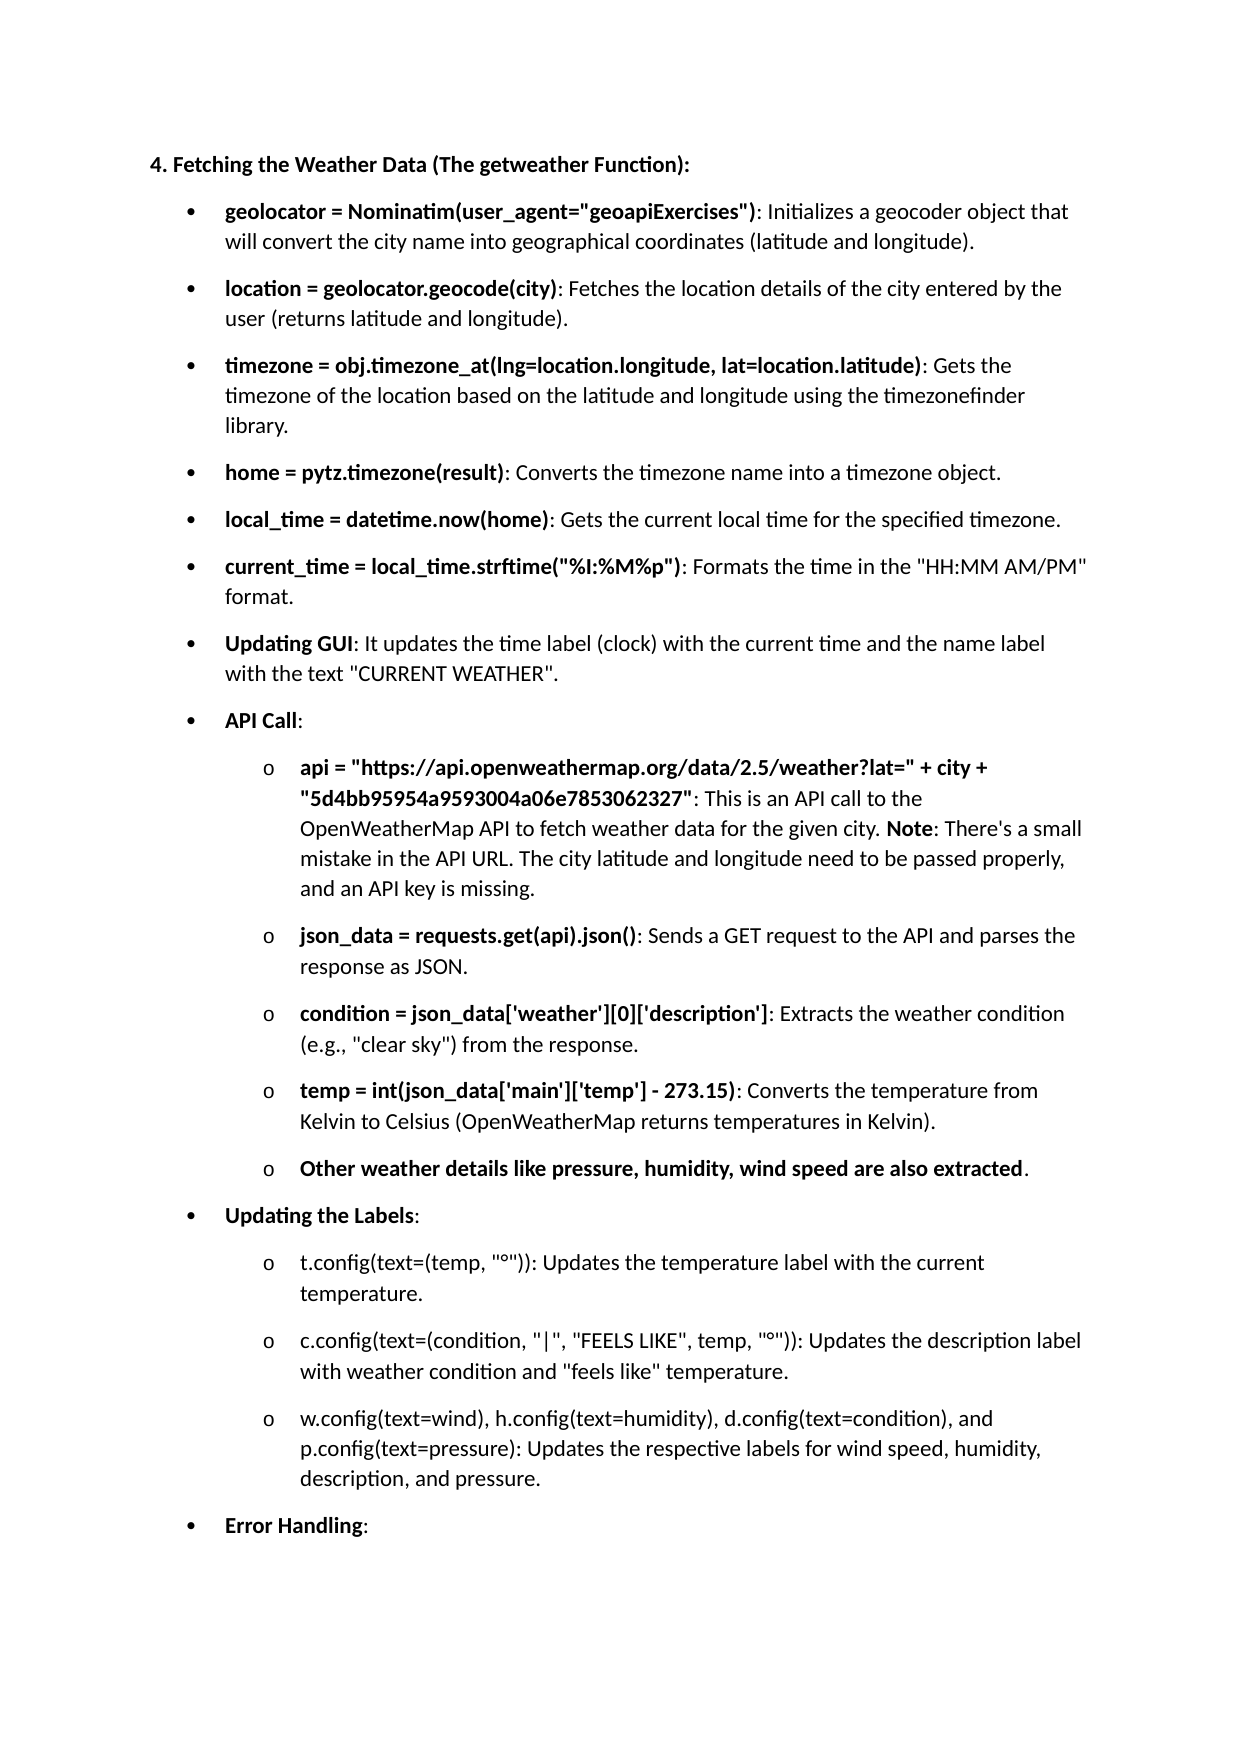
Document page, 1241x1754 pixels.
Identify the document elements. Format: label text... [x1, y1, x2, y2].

list w.config(text=wind), h.config(text=humidity), d.config(text=condition), and p.config(text=pressure): Updates the respective labels for wind speed, humidity, description, and pressure. [262, 1404, 1090, 1493]
list Error Handling: [187, 1511, 1090, 1539]
list Updating the Labels: [187, 1202, 1090, 1229]
list t.config(text=(temp, "°")): Updates the temperature label with the current temperature. [262, 1248, 1090, 1307]
list API Call: [187, 706, 1090, 734]
list timezone = obj.timezone_at(lng=location.longitude, lat=location.latitude): Gets the timezone of the location based on the latitude and longitude using the timezonefinder library. [187, 351, 1090, 439]
list temp = int(json_data['main']['temp'] - 273.15): Converts the temperature from Kelvin to Celsius (OpenWeatherMap returns temperatures in Kelvin). [262, 1077, 1090, 1135]
list json_data = requests.get(api).json(): Sends a GET request to the API and parses the response as JSON. [262, 921, 1090, 980]
list Updating GUI: It updates the time label (clock) with the current time and the name label with the text "CURRENT WEATHER". [187, 629, 1090, 687]
list geolocator = Nominatim(user_agent="geoapiExercises"): Initializes a geocoder object that will convert the city name into geographical coordinates (latitude and longitude). [187, 197, 1090, 255]
list Other weather details like pressure, humidity, wind speed are also extracted. [262, 1154, 1090, 1183]
list location = geolocator.geocode(city): Fetches the location details of the city entered by the user (returns latitude and longitude). [187, 274, 1090, 332]
list c.config(text=(condition, "|", "FEELS LIKE", temp, "°")): Updates the description label with weather condition and "feels like" temperature. [262, 1326, 1090, 1385]
list api = "https://api.openweathermap.org/data/2.5/weather?lat=" + city + "5d4bb95954a9593004a06e7853062327": This is an API call to the OpenWeatherMap API to fetch weather data for the given city. Note: There's a small mistake in the API URL. The city latitude and longitude need to be passed properly, and an API key is missing. [262, 753, 1090, 902]
text 4. Fetching the Weather Data (The getweather Function): [150, 150, 1090, 178]
list condition = json_data['weather'][0]['description']: Extracts the weather condition (e.g., "clear sky") from the response. [262, 999, 1090, 1058]
list home = pytz.timezone(result): Converts the timezone name into a timezone object. [187, 458, 1090, 486]
list local_time = datetime.now(home): Gets the current local time for the specified timezone. [187, 505, 1090, 533]
list current_time = local_time.strftime("%I:%M%p"): Formats the time in the "HH:MM AM/PM" format. [187, 552, 1090, 610]
